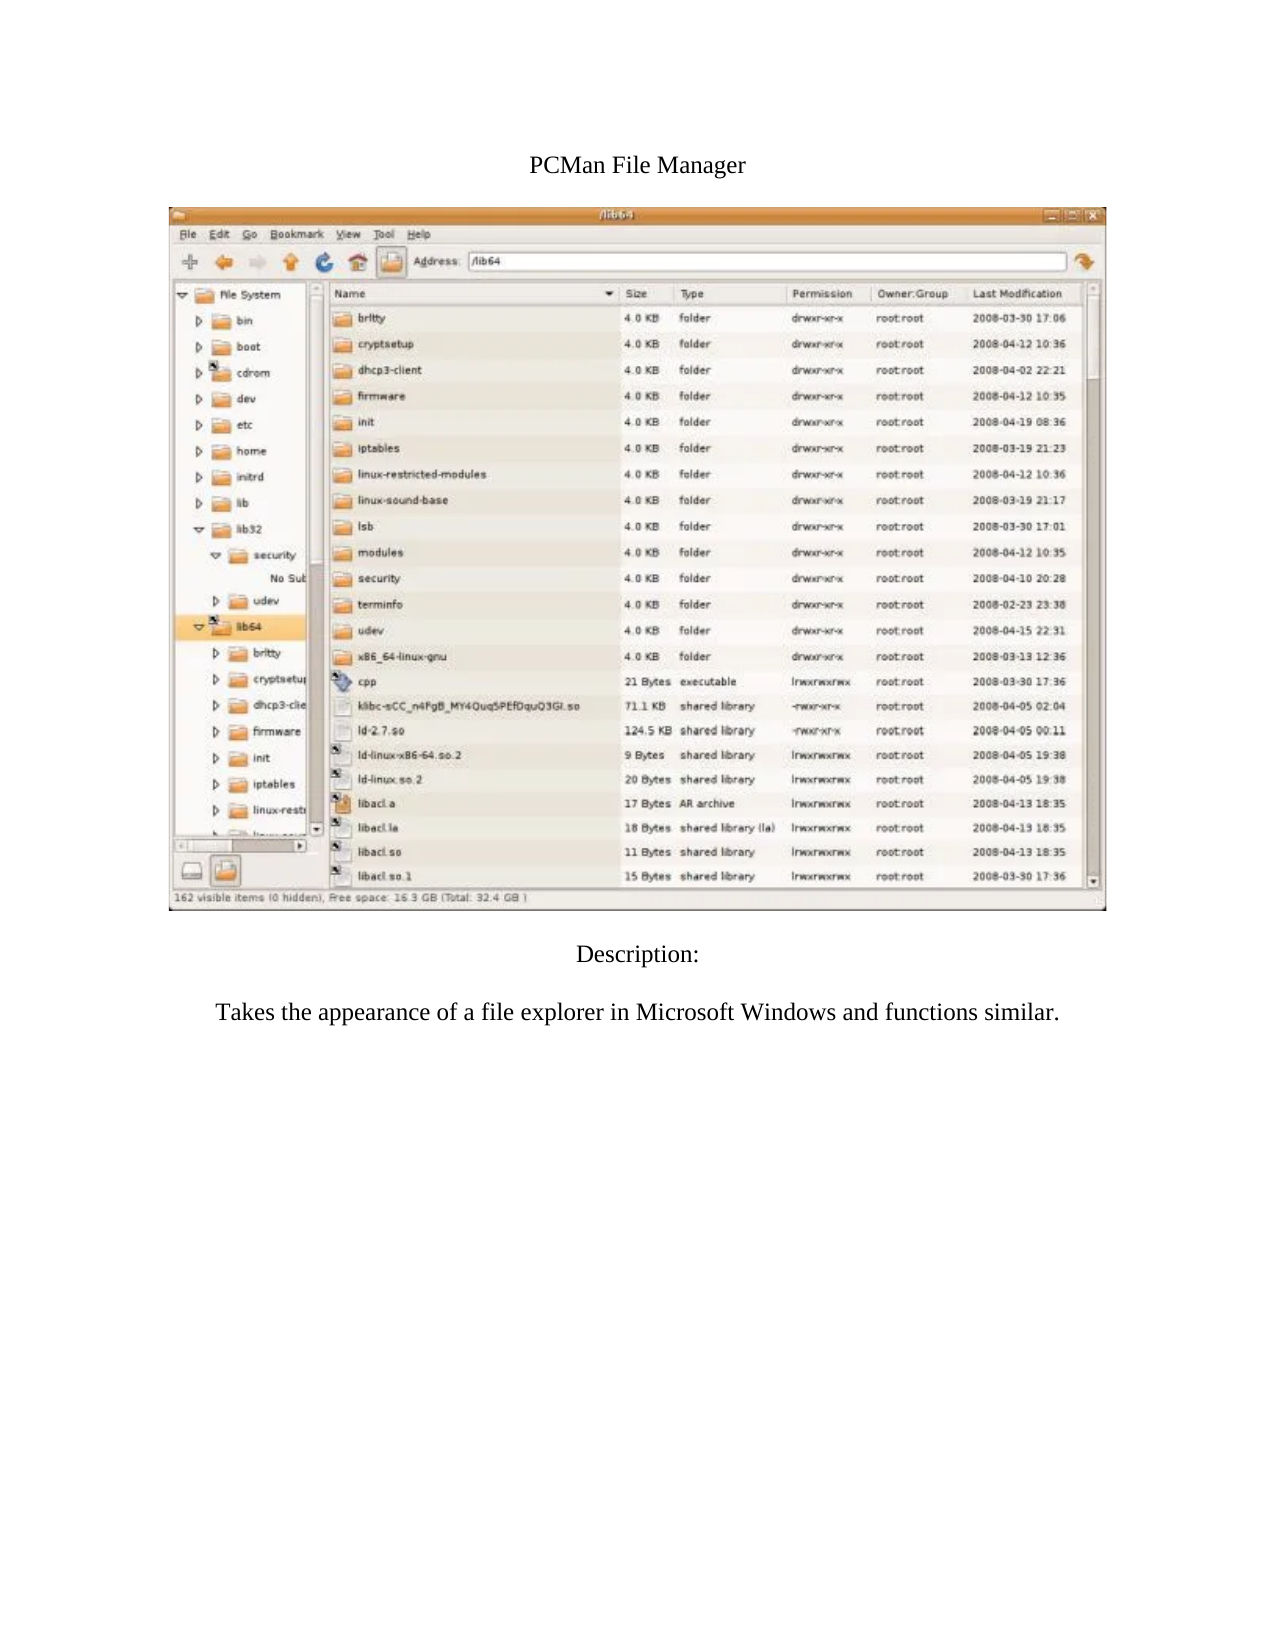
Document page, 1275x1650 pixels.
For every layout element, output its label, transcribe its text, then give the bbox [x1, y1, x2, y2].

picture [168, 207, 1107, 911]
text Takes the appearance of a file explorer in Microsoft Windows and functions similar. [150, 997, 1125, 1026]
text PCMan File Manager [150, 150, 1125, 179]
